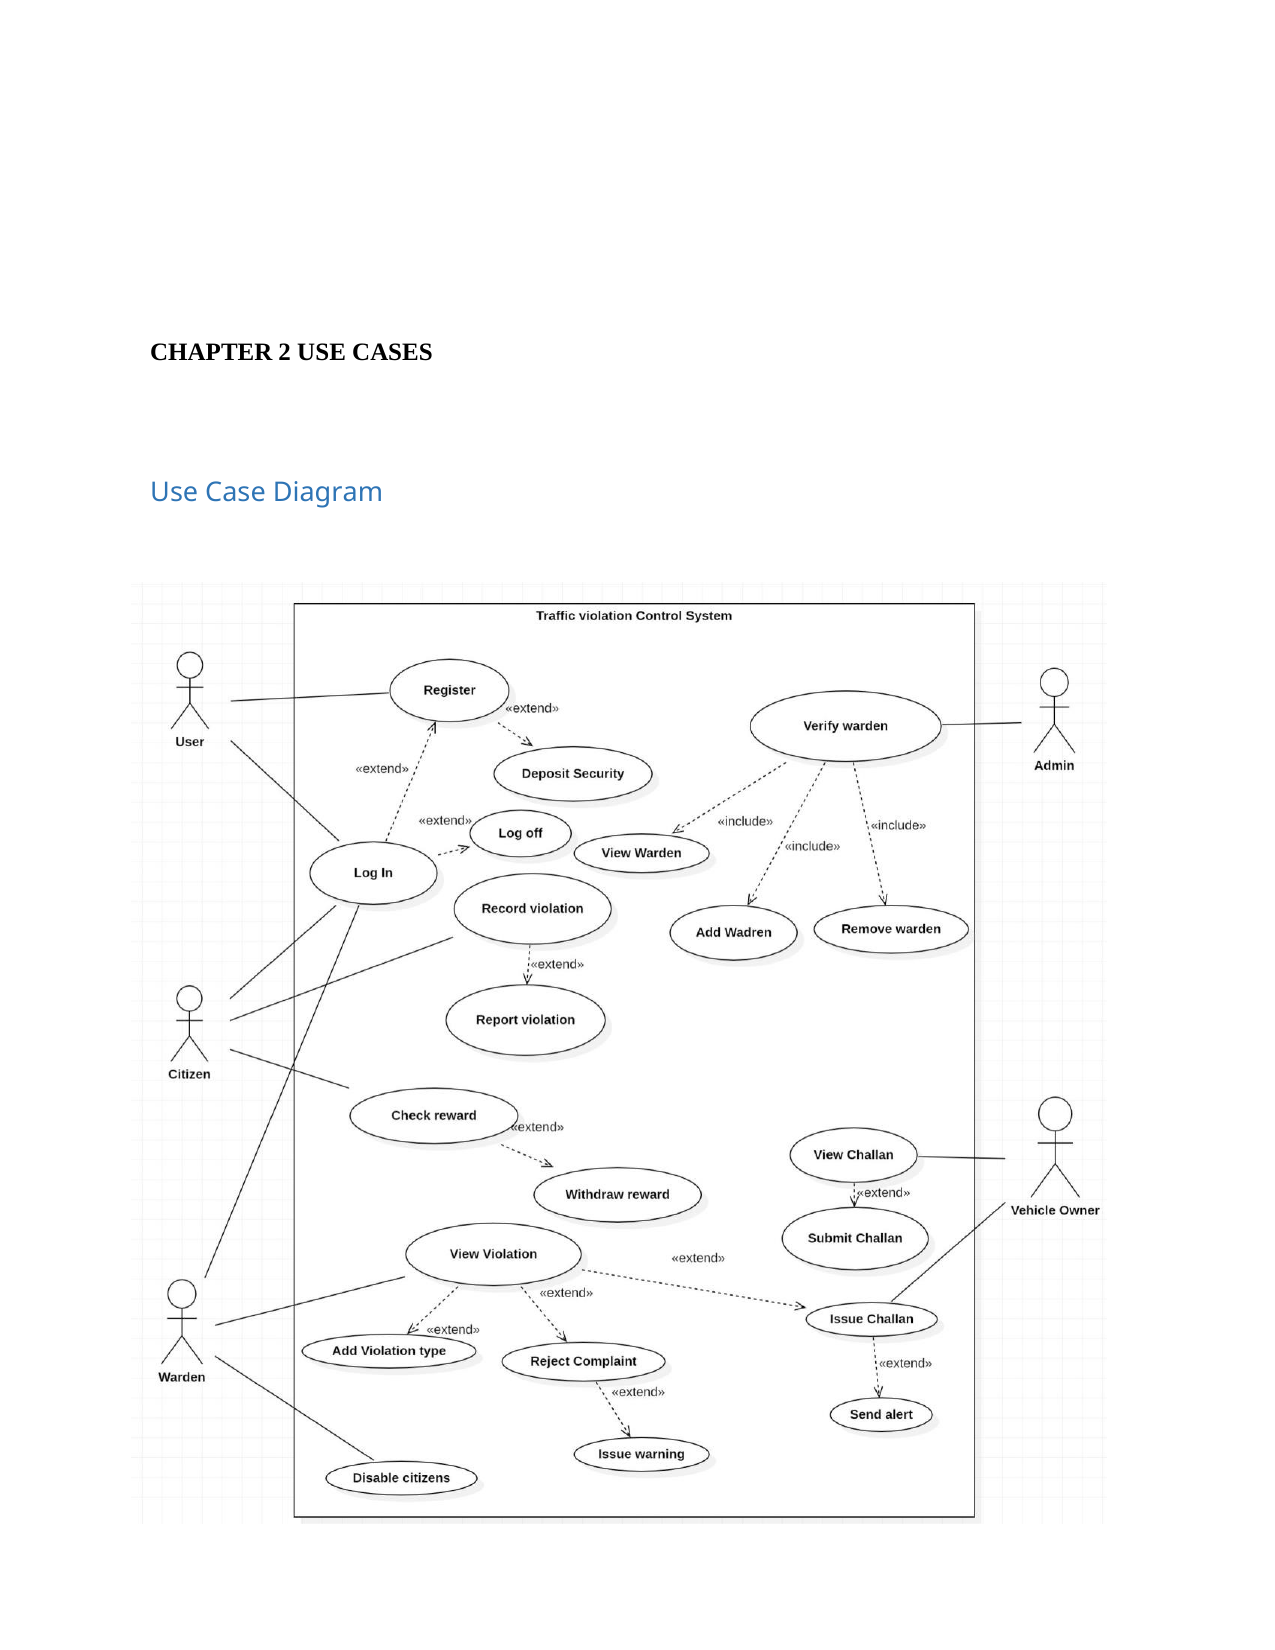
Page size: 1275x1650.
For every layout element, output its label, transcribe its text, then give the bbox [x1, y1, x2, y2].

picture [131, 582, 1107, 1524]
subtitle Use Case Diagram [150, 472, 1125, 509]
subtitle CHAPTER 2 USE CASES [150, 337, 1125, 366]
